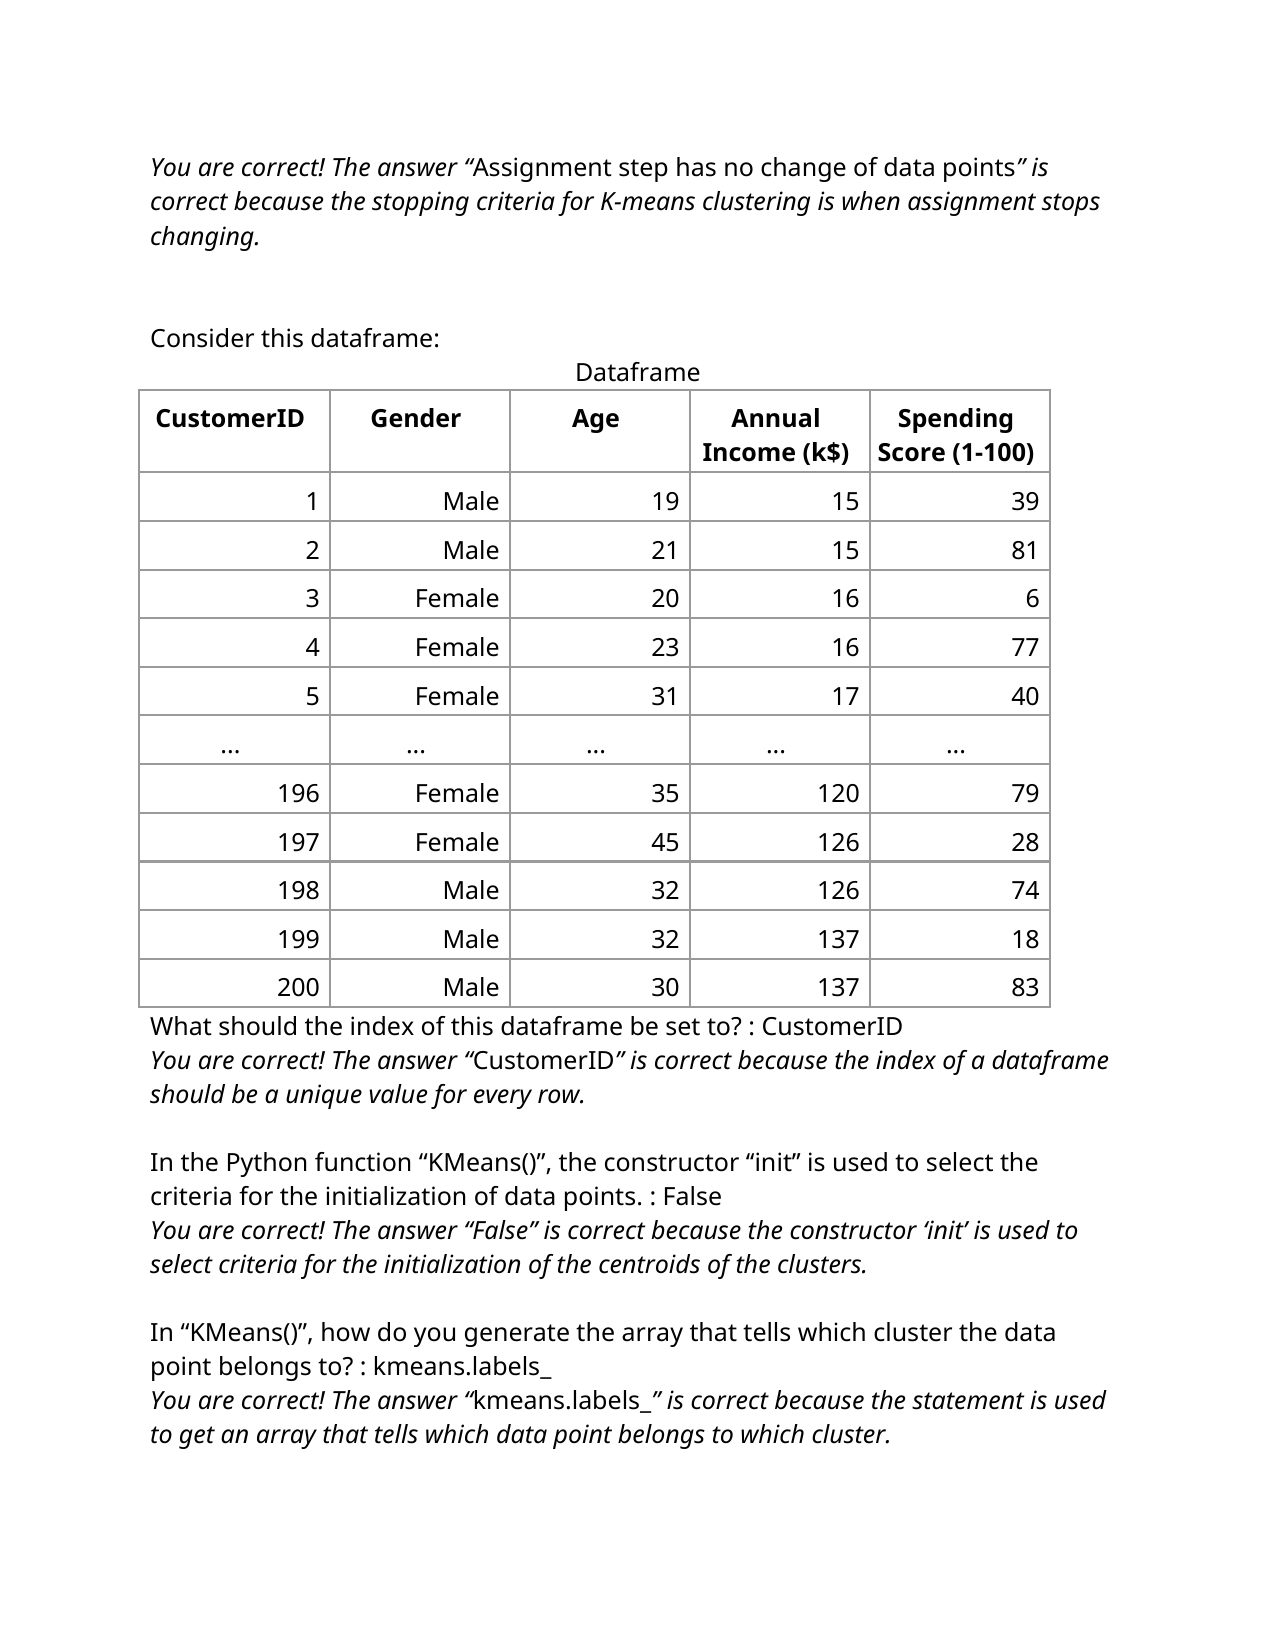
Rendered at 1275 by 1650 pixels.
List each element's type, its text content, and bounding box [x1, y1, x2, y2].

table_cell 18 [871, 911, 1049, 958]
table_cell 31 [511, 668, 689, 714]
table_cell 32 [511, 863, 689, 909]
table_cell 74 [871, 863, 1049, 909]
text What should the index of this dataframe be set to? : CustomerID [150, 1008, 1125, 1042]
table_cell 4 [140, 619, 329, 666]
table_cell 16 [691, 619, 869, 666]
table_cell Male [331, 473, 509, 520]
table_cell Male [331, 911, 509, 958]
table_cell ... [691, 716, 869, 763]
text You are correct! The answer “Assignment step has no change of data points” is correct because the stopping criteria for K-means clustering is when assignment stops changing. [150, 150, 1125, 252]
table_cell 137 [691, 911, 869, 958]
table_cell 126 [691, 863, 869, 909]
table_cell Female [331, 571, 509, 617]
text Dataframe [150, 354, 1125, 388]
table_cell 35 [511, 765, 689, 812]
table_cell Male [331, 863, 509, 909]
table_cell 30 [511, 960, 689, 1006]
table_cell 81 [871, 522, 1049, 568]
table_cell Female [331, 814, 509, 860]
table_cell 40 [871, 668, 1049, 714]
table_cell Female [331, 668, 509, 714]
text In “KMeans()”, how do you generate the array that tells which cluster the data point belongs to? : kmeans.labels_ [150, 1315, 1125, 1383]
table_cell 20 [511, 571, 689, 617]
table_header CustomerID [140, 391, 329, 471]
table_cell 126 [691, 814, 869, 860]
table_cell 17 [691, 668, 869, 714]
table_cell ... [511, 716, 689, 763]
table_cell 19 [511, 473, 689, 520]
text Consider this dataframe: [150, 320, 1125, 354]
table_cell 23 [511, 619, 689, 666]
table_cell ... [871, 716, 1049, 763]
table_cell 198 [140, 863, 329, 909]
table_cell 1 [140, 473, 329, 520]
table_cell 28 [871, 814, 1049, 860]
table_cell 5 [140, 668, 329, 714]
table_cell 16 [691, 571, 869, 617]
table_cell 6 [871, 571, 1049, 617]
text In the Python function “KMeans()”, the constructor ‘‘init’’ is used to select the criteria for the initialization of data points. : False [150, 1144, 1125, 1213]
table_cell 15 [691, 473, 869, 520]
table_cell Female [331, 765, 509, 812]
table_cell 196 [140, 765, 329, 812]
text You are correct! The answer “CustomerID” is correct because the index of a dataframe should be a unique value for every row. [150, 1042, 1125, 1111]
table_cell Female [331, 619, 509, 666]
table_cell 32 [511, 911, 689, 958]
table_cell 15 [691, 522, 869, 568]
table_cell ... [140, 716, 329, 763]
table_cell Male [331, 960, 509, 1006]
table_cell 120 [691, 765, 869, 812]
table_cell 137 [691, 960, 869, 1006]
text You are correct! The answer “False” is correct because the constructor ‘init’ is used to select criteria for the initialization of the centroids of the clusters. [150, 1213, 1125, 1281]
table_header Spending Score (1-100) [871, 391, 1049, 471]
table_cell 39 [871, 473, 1049, 520]
table_cell 200 [140, 960, 329, 1006]
table_cell 2 [140, 522, 329, 568]
table_cell 83 [871, 960, 1049, 1006]
table_cell 3 [140, 571, 329, 617]
text You are correct! The answer “kmeans.labels_” is correct because the statement is used to get an array that tells which data point belongs to which cluster. [150, 1383, 1125, 1451]
table_header Age [511, 391, 689, 471]
table_cell 79 [871, 765, 1049, 812]
table_cell ... [331, 716, 509, 763]
table_header Gender [331, 391, 509, 471]
table_cell 21 [511, 522, 689, 568]
table_cell 199 [140, 911, 329, 958]
table_cell 77 [871, 619, 1049, 666]
table_cell Male [331, 522, 509, 568]
table_header Annual Income (k$) [691, 391, 869, 471]
table_cell 197 [140, 814, 329, 860]
table_cell 45 [511, 814, 689, 860]
